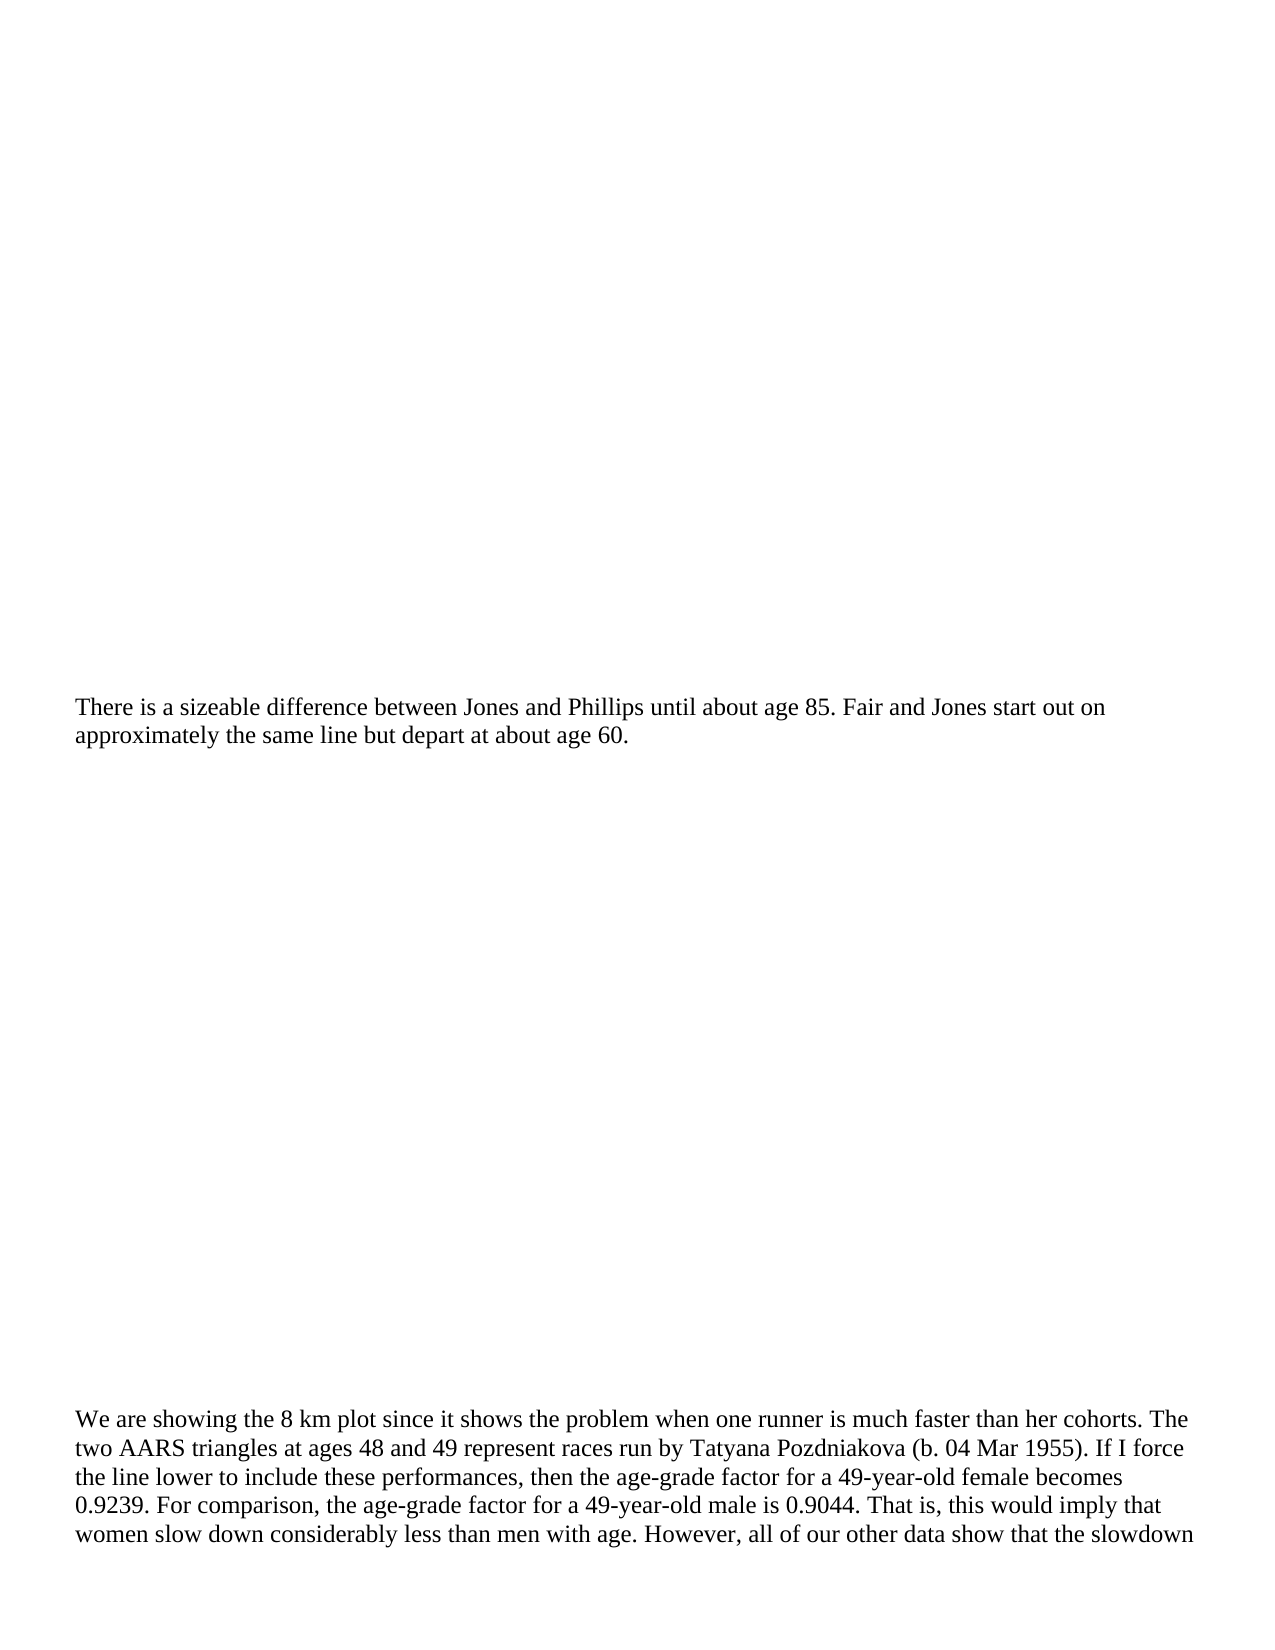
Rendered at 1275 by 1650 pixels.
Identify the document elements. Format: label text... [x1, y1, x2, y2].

text There is a sizeable difference between Jones and Phillips until about age 85. Fair and Jones start out on approximately the same line but depart at about age 60. [75, 692, 1200, 749]
